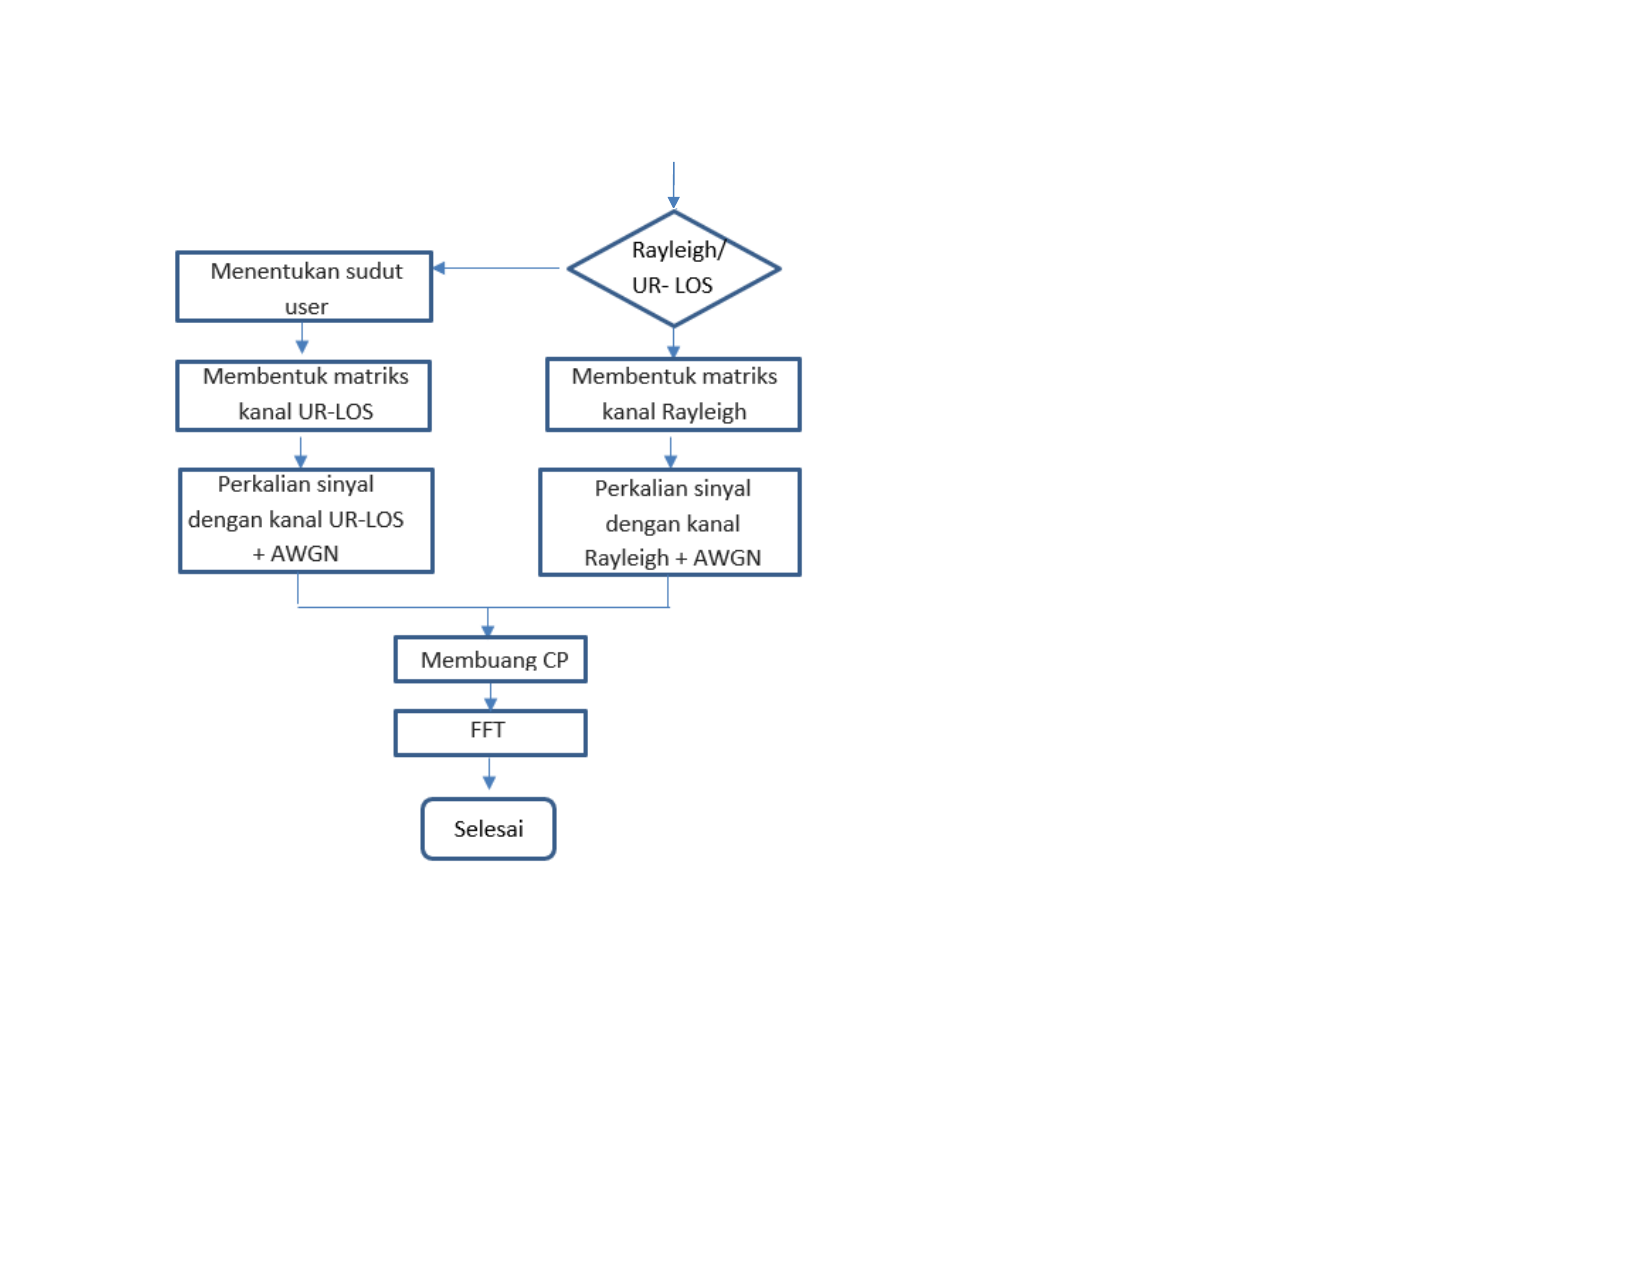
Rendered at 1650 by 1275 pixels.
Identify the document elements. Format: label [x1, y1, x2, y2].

picture [123, 208, 829, 871]
